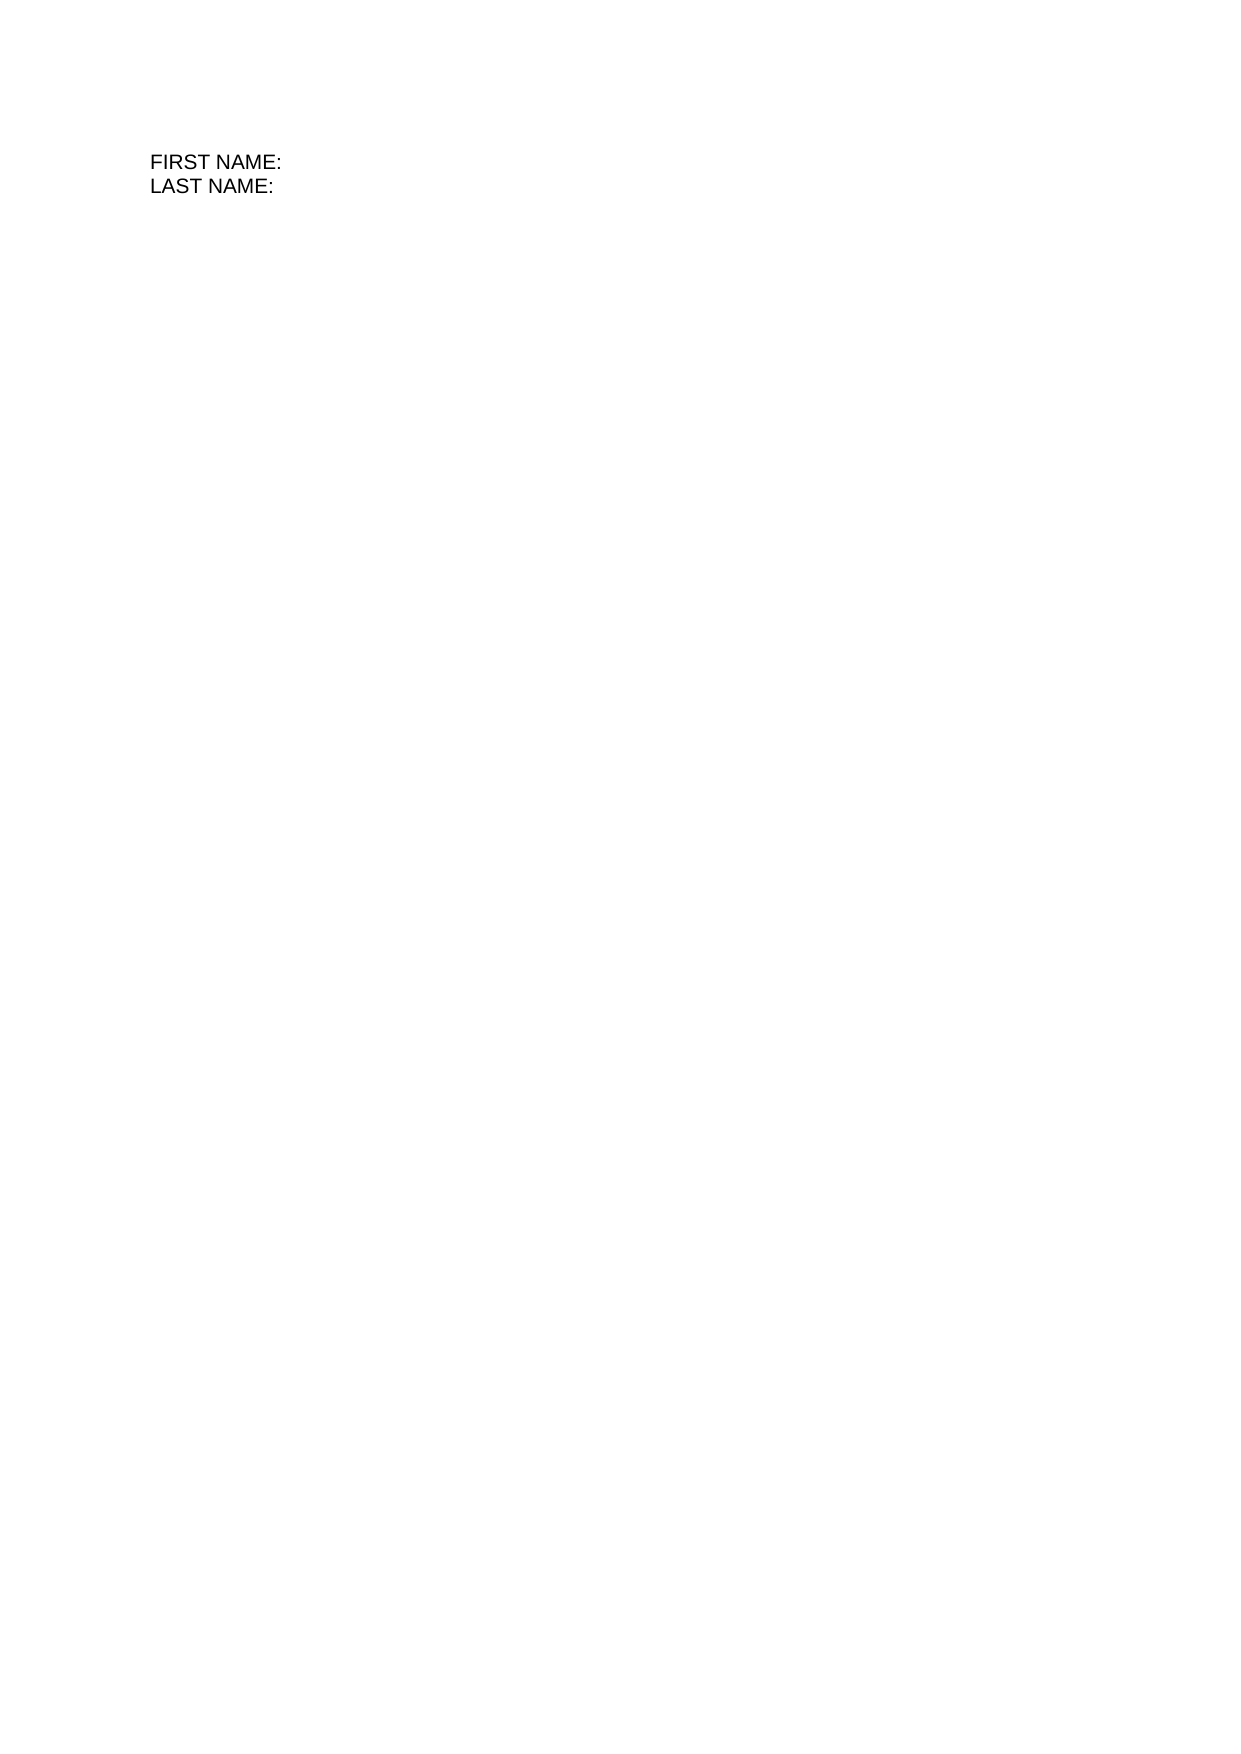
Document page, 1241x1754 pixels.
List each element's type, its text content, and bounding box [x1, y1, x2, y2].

text LAST NAME: [150, 174, 1090, 198]
text FIRST NAME: [150, 150, 1090, 174]
